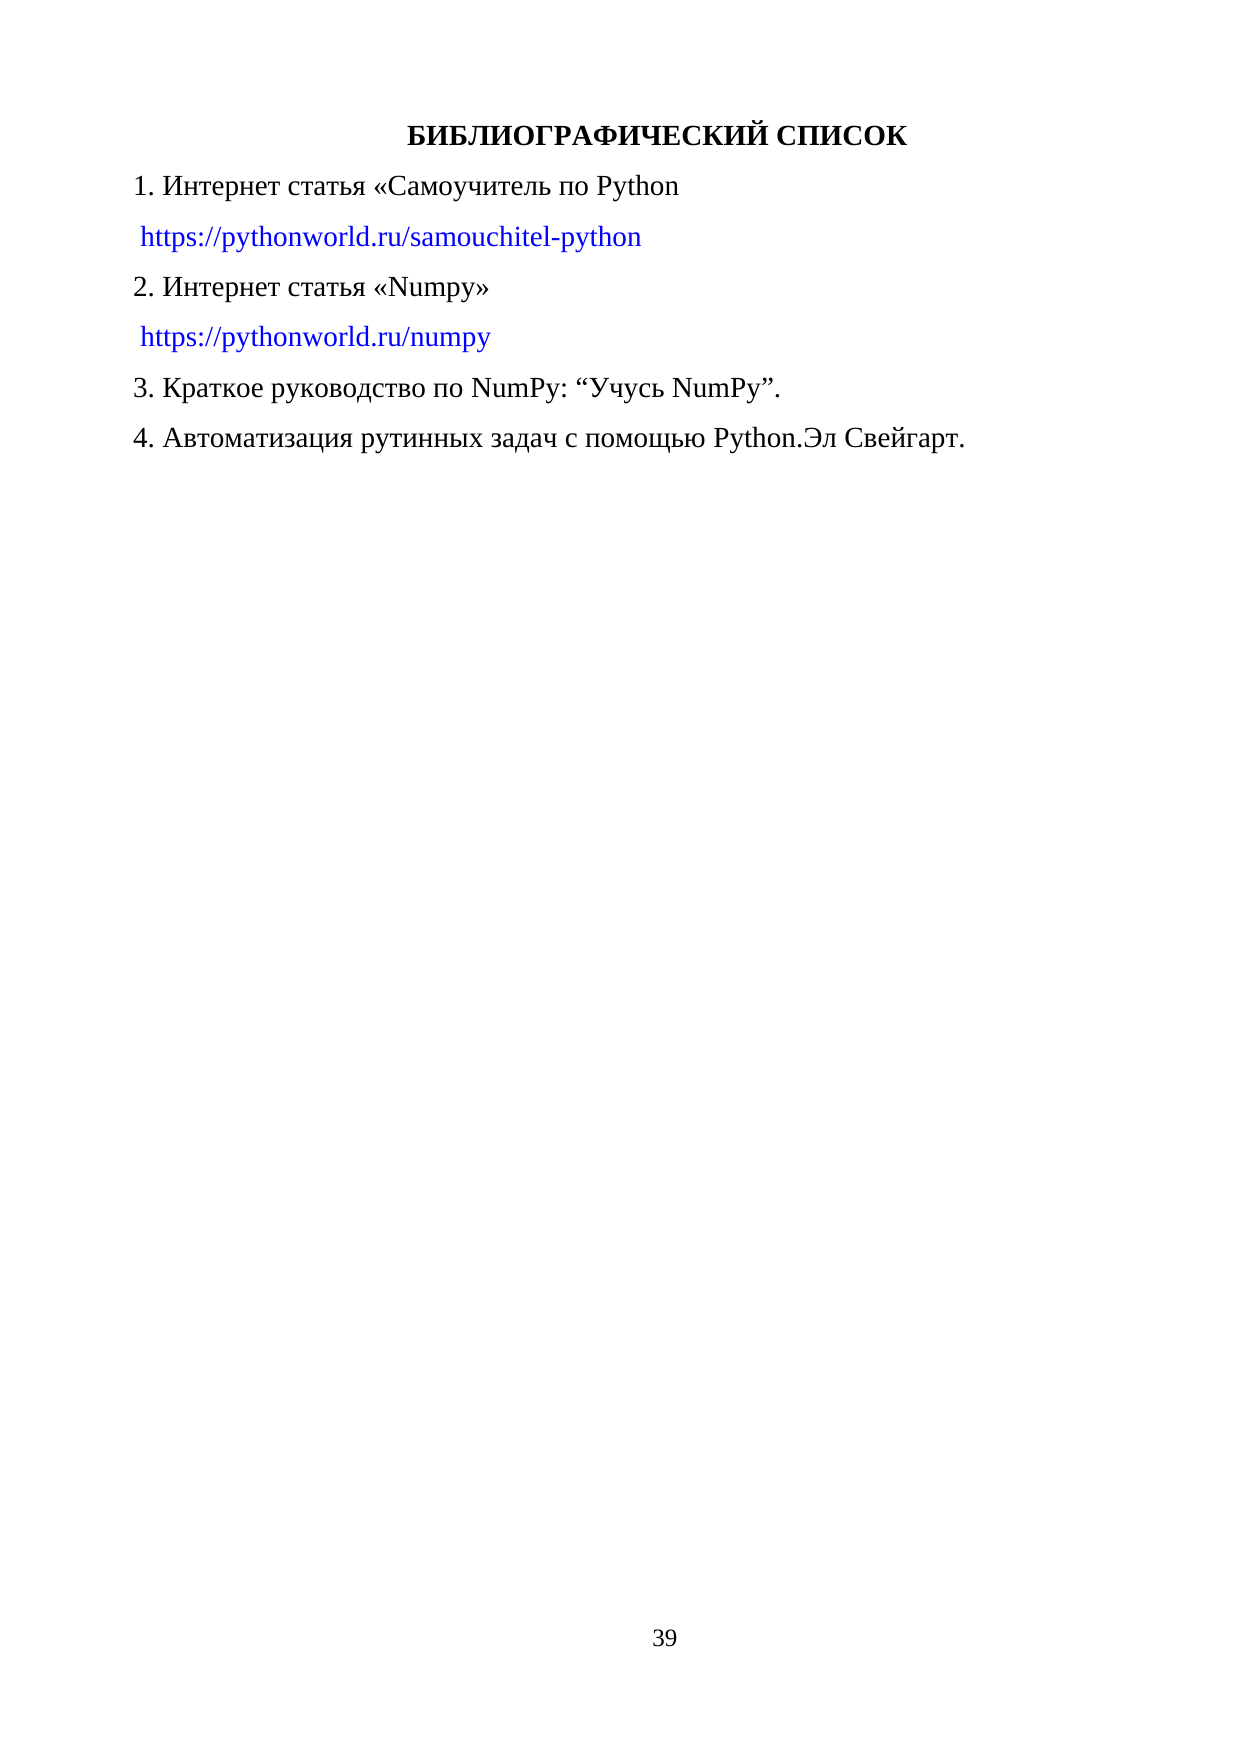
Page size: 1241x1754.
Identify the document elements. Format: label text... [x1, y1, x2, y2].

text https://pythonworld.ru/numpy [133, 319, 1181, 353]
text БИБЛИОГРАФИЧЕСКИЙ СПИСОК [133, 118, 1181, 152]
text 2. Интернет статья «Numpy» [133, 269, 1181, 303]
text 4. Автоматизация рутинных задач с помощью Python.Эл Свейгарт. [133, 420, 1181, 453]
text 3. Краткое руководство по NumPy: “Учусь NumPy”. [133, 370, 1181, 403]
text https://pythonworld.ru/samouchitel-python [133, 219, 1181, 252]
text 1. Интернет статья «Самоучитель по Python [133, 168, 1181, 202]
